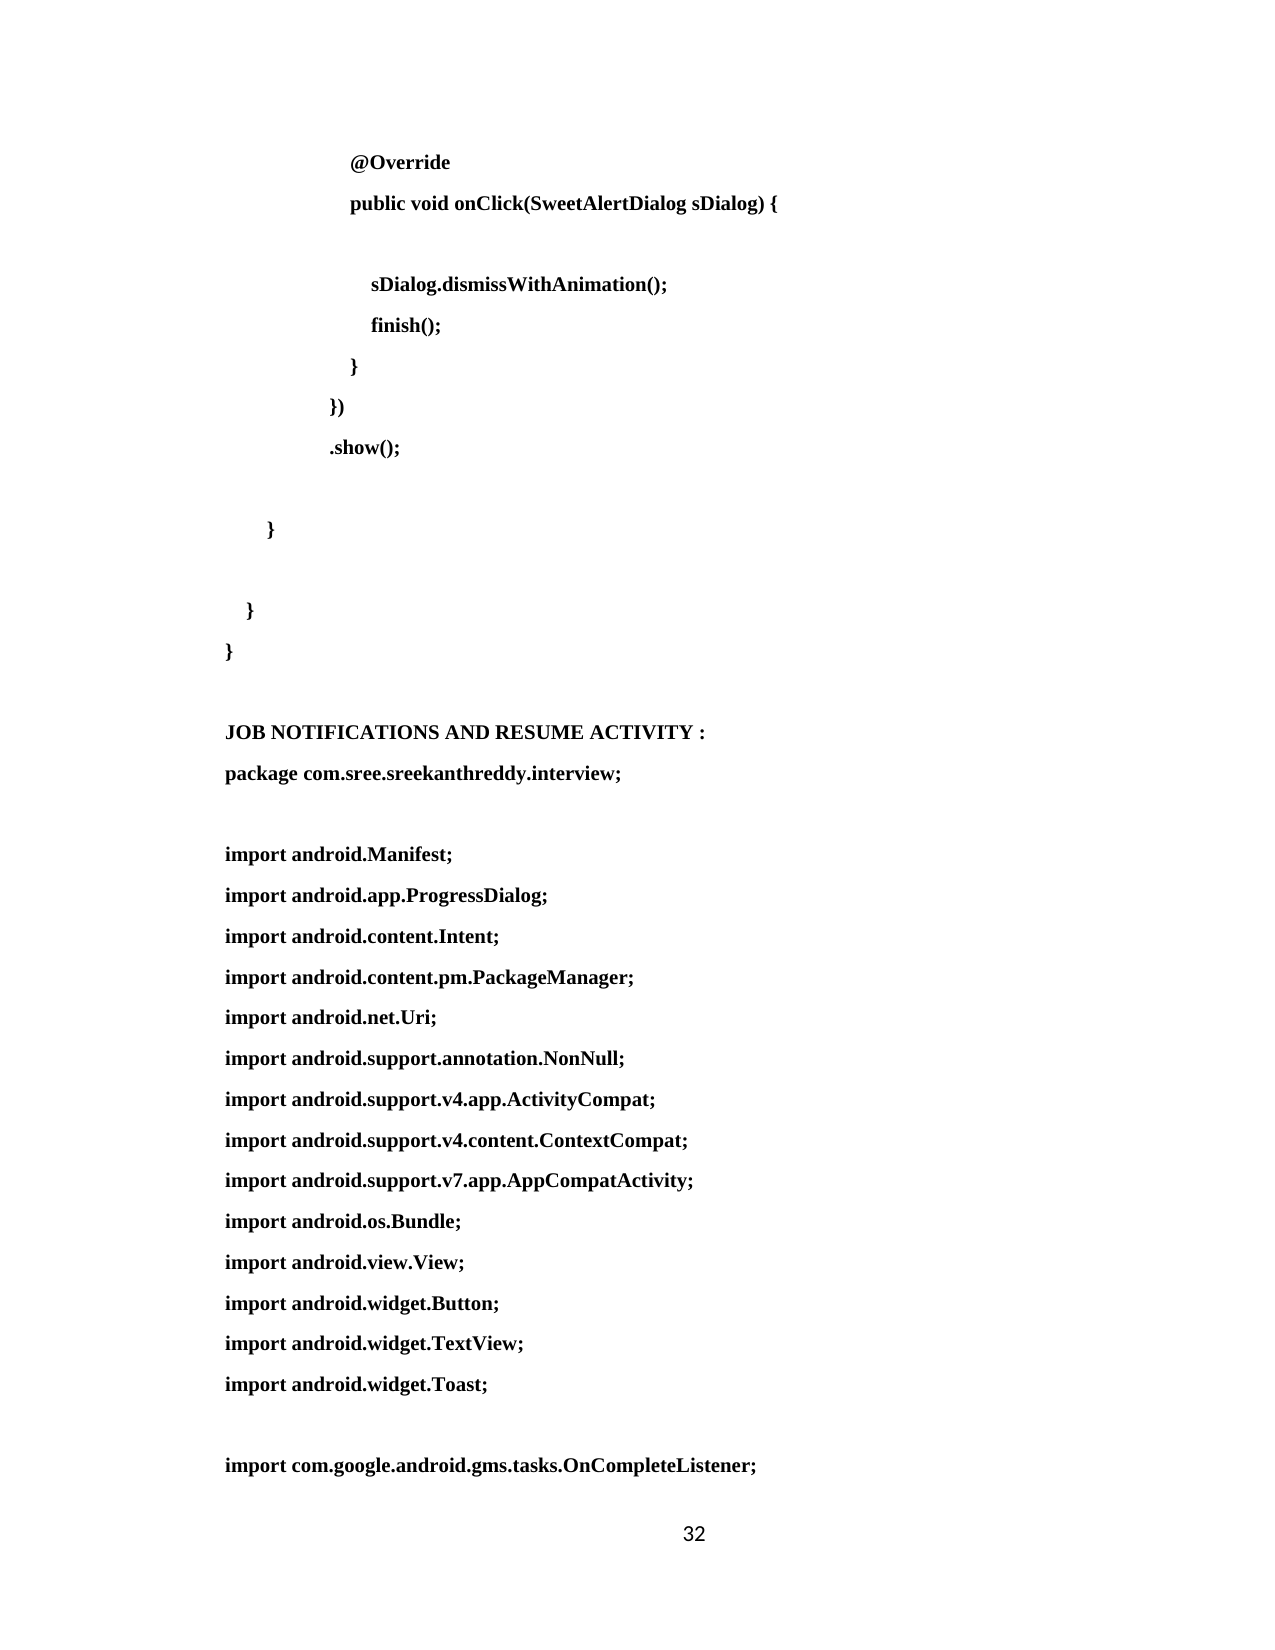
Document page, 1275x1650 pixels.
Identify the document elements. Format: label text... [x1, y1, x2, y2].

text import android.os.Bundle; [225, 1209, 1162, 1233]
text }) [225, 394, 1162, 418]
text @Override [225, 150, 1162, 174]
text import android.support.v7.app.AppCompatActivity; [225, 1168, 1162, 1192]
text import android.support.v4.content.ContextCompat; [225, 1127, 1162, 1152]
text public void onClick(SweetAlertDialog sDialog) { [225, 191, 1162, 215]
text } [225, 517, 1162, 541]
text import android.widget.TextView; [225, 1331, 1162, 1355]
text JOB NOTIFICATIONS AND RESUME ACTIVITY : [225, 720, 1162, 744]
text import android.widget.Toast; [225, 1372, 1162, 1396]
text } [225, 598, 1162, 622]
text import android.view.View; [225, 1250, 1162, 1274]
text import android.Manifest; [225, 842, 1162, 866]
text .show(); [225, 435, 1162, 459]
text import android.content.pm.PackageManager; [225, 964, 1162, 989]
text import android.app.ProgressDialog; [225, 883, 1162, 907]
text finish(); [225, 313, 1162, 337]
text package com.sree.sreekanthreddy.interview; [225, 761, 1162, 785]
text } [225, 354, 1162, 378]
text sDialog.dismissWithAnimation(); [225, 272, 1162, 296]
text import android.content.Intent; [225, 924, 1162, 948]
text import com.google.android.gms.tasks.OnCompleteListener; [225, 1453, 1162, 1477]
text import android.support.v4.app.ActivityCompat; [225, 1087, 1162, 1111]
text import android.net.Uri; [225, 1005, 1162, 1029]
text import android.support.annotation.NonNull; [225, 1046, 1162, 1070]
text import android.widget.Button; [225, 1290, 1162, 1314]
text } [225, 639, 1162, 663]
